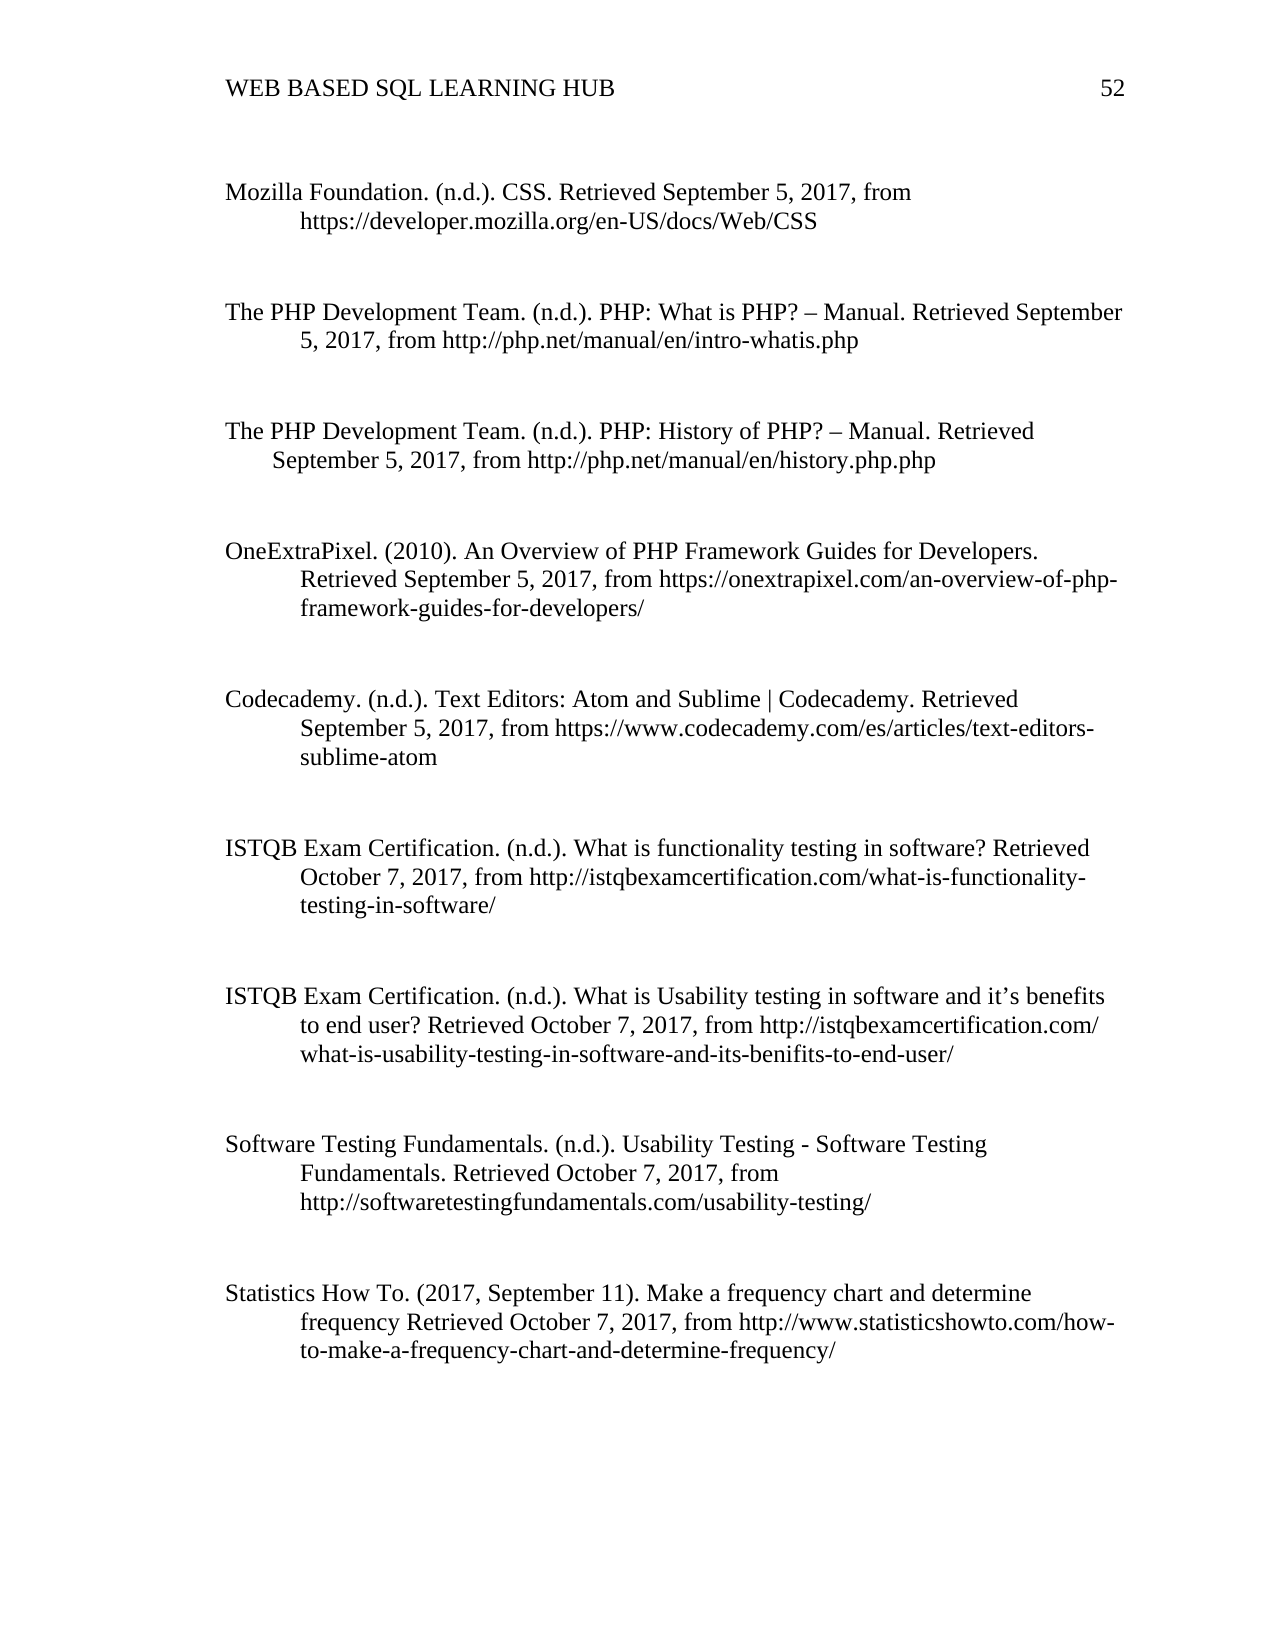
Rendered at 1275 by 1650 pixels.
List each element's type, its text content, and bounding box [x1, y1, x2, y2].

text The PHP Development Team. (n.d.). PHP: What is PHP? – Manual. Retrieved September 5, 2017, from http://php.net/manual/en/intro-whatis.php [225, 297, 1125, 354]
text Statistics How To. (2017, September 11). Make a frequency chart and determine frequency Retrieved October 7, 2017, from http://www.statisticshowto.com/how-to-make-a-frequency-chart-and-determine-frequency/ [225, 1278, 1125, 1364]
text Codecademy. (n.d.). Text Editors: Atom and Sublime | Codecademy. Retrieved September 5, 2017, from https://www.codecademy.com/es/articles/text-editors-sublime-atom [225, 684, 1125, 771]
text Mozilla Foundation. (n.d.). CSS. Retrieved September 5, 2017, from https://developer.mozilla.org/en-US/docs/Web/CSS [225, 177, 1125, 234]
text ISTQB Exam Certification. (n.d.). What is Usability testing in software and it’s benefits to end user? Retrieved October 7, 2017, from http://istqbexamcertification.com/ what-is-usability-testing-in-software-and-its-benifits-to-end-user/ [225, 981, 1125, 1067]
text The PHP Development Team. (n.d.). PHP: History of PHP? – Manual. Retrieved September 5, 2017, from http://php.net/manual/en/history.php.php [225, 416, 1125, 474]
text OneExtraPixel. (2010). An Overview of PHP Framework Guides for Developers. Retrieved September 5, 2017, from https://onextrapixel.com/an-overview-of-php-framework-guides-for-developers/ [225, 536, 1125, 622]
text Software Testing Fundamentals. (n.d.). Usability Testing - Software Testing Fundamentals. Retrieved October 7, 2017, from http://softwaretestingfundamentals.com/usability-testing/ [225, 1129, 1125, 1216]
text ISTQB Exam Certification. (n.d.). What is functionality testing in software? Retrieved October 7, 2017, from http://istqbexamcertification.com/what-is-functionality-testing-in-software/ [225, 833, 1125, 919]
